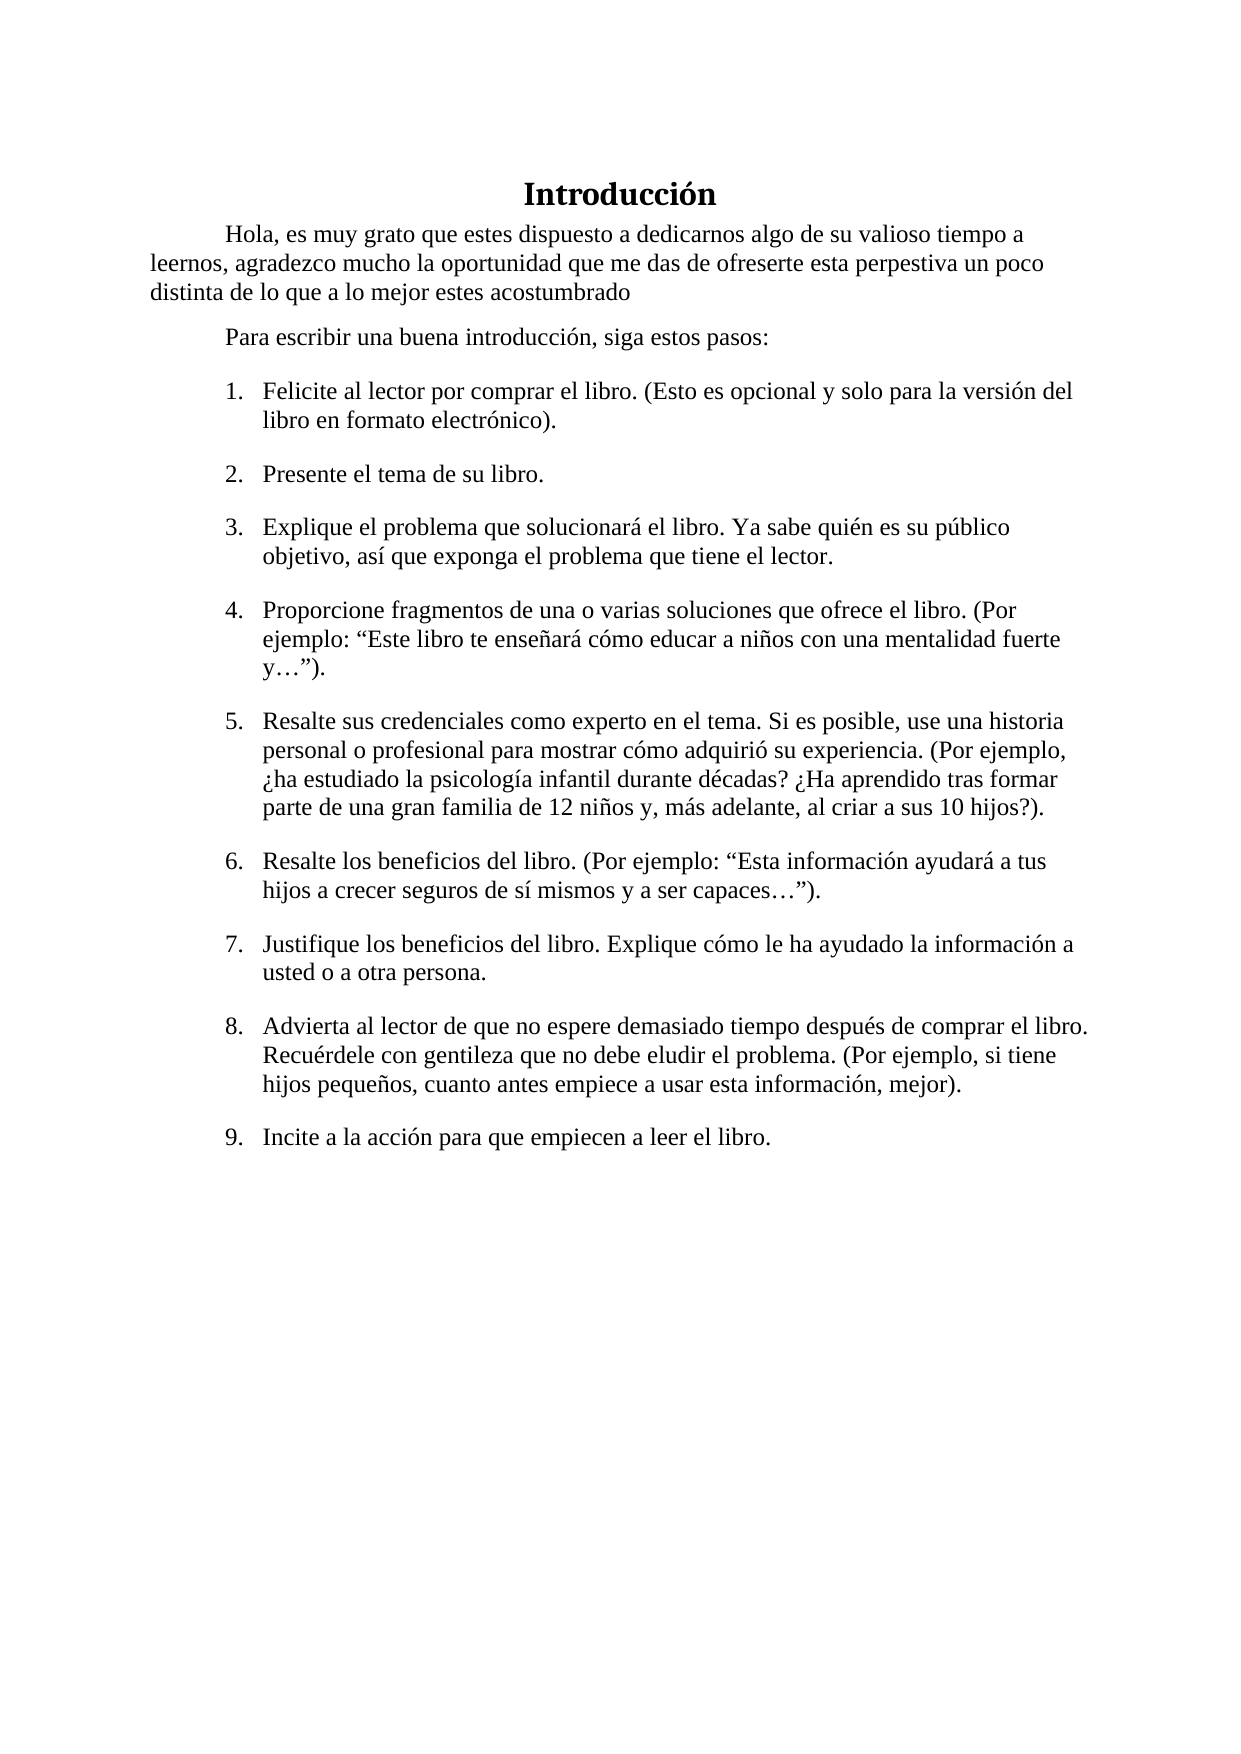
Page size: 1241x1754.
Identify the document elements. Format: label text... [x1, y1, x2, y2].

text Hola, es muy grato que estes dispuesto a dedicarnos algo de su valioso tiempo a leernos, agradezco mucho la oportunidad que me das de ofreserte esta perpestiva un poco distinta de lo que a lo mejor estes acostumbrado [150, 219, 1090, 306]
